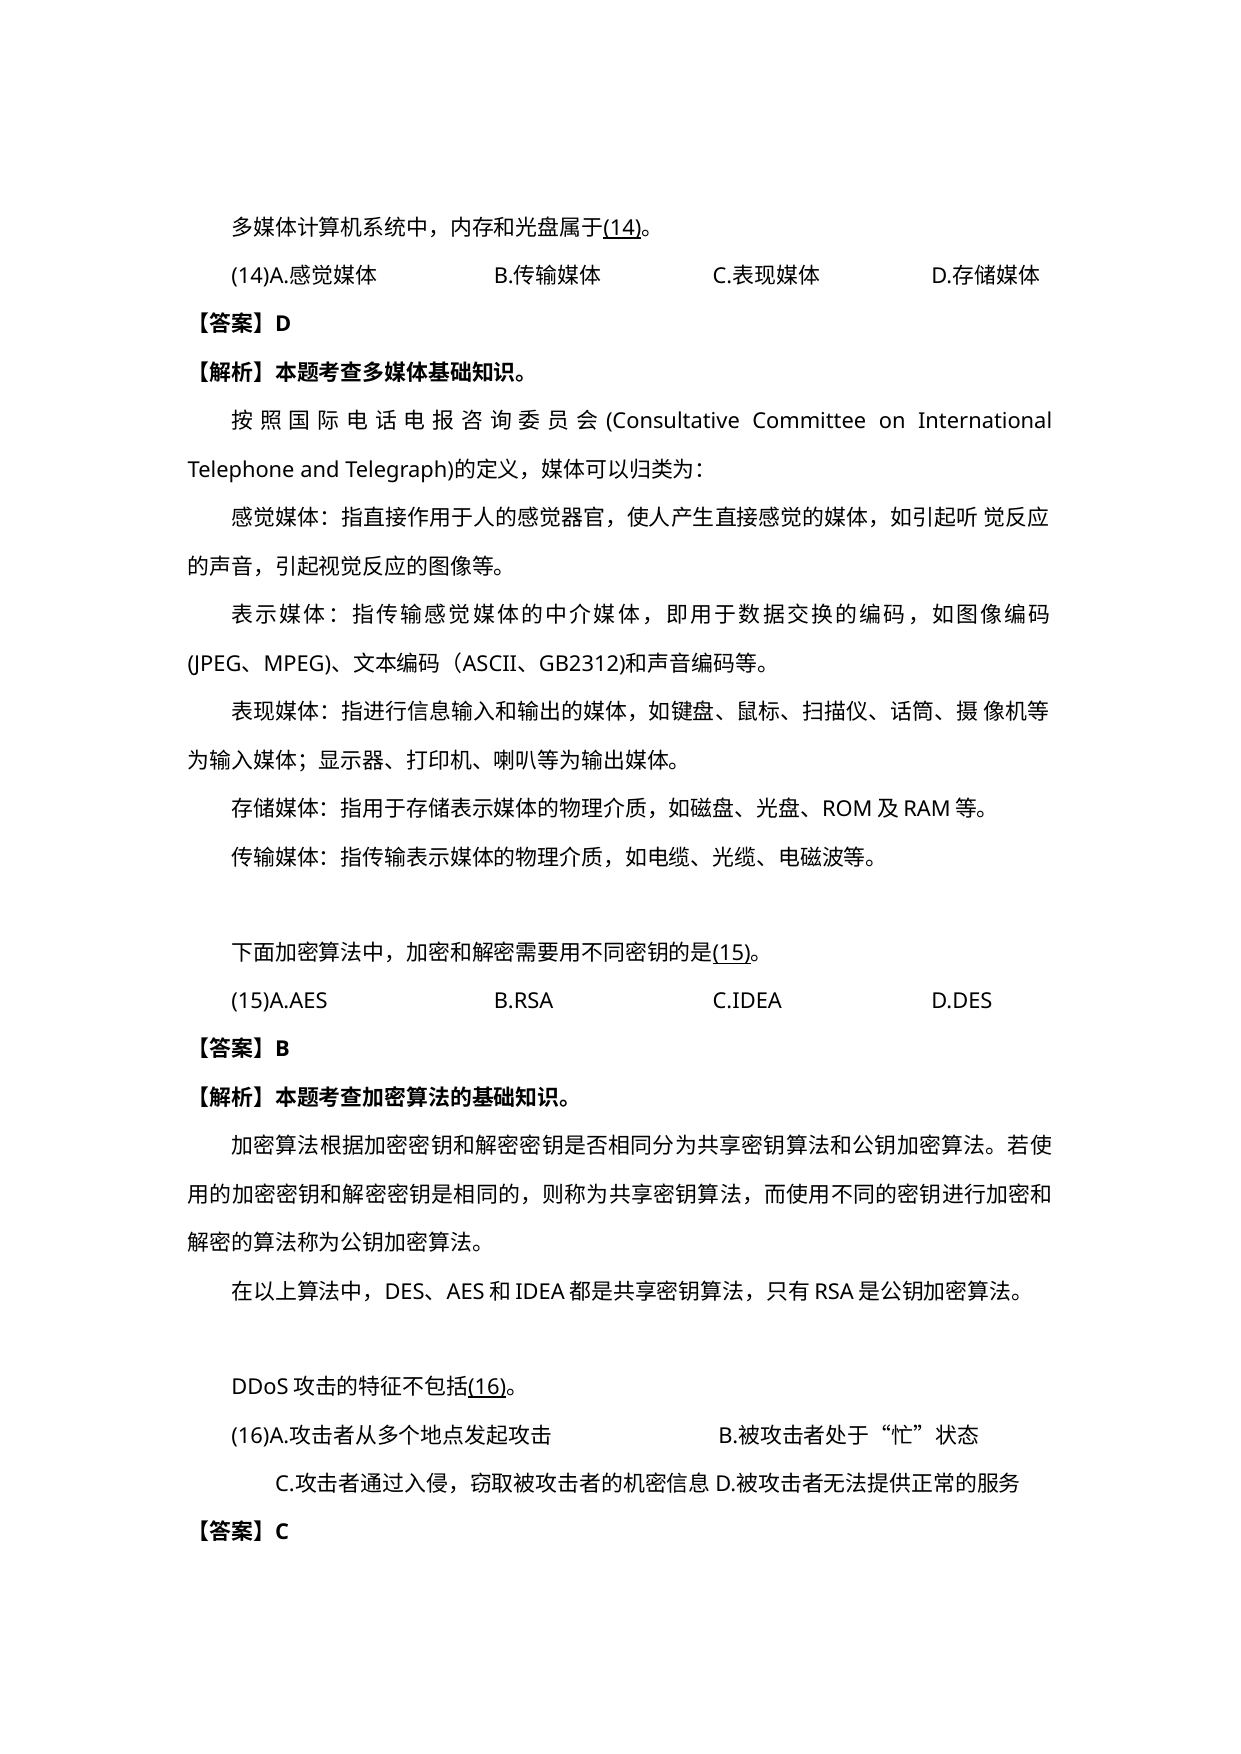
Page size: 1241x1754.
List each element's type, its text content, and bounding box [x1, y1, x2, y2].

text 按照国际电话电报咨询委员会(Consultative Committee on International Telephone and Telegraph)的定义，媒体可以归类为： [187, 403, 1053, 484]
text (15)A.AES B.RSA C.IDEA D.DES [187, 983, 1053, 1016]
text 【答案】D [187, 306, 1053, 338]
text 【答案】C [187, 1514, 1053, 1547]
text C.攻击者通过入侵，窃取被攻击者的机密信息 D.被攻击者无法提供正常的服务 [187, 1466, 1053, 1498]
text 感觉媒体：指直接作用于人的感觉器官，使人产生直接感觉的媒体，如引起听 觉反应的声音，引起视觉反应的图像等。 [187, 500, 1053, 581]
text 加密算法根据加密密钥和解密密钥是否相同分为共享密钥算法和公钥加密算法。若使用的加密密钥和解密密钥是相同的，则称为共享密钥算法，而使用不同的密钥进行加密和解密的算法称为公钥加密算法。 [187, 1127, 1053, 1257]
text 【解析】本题考查加密算法的基础知识。 [187, 1079, 1053, 1112]
text 【答案】B [187, 1031, 1053, 1063]
text 在以上算法中，DES、AES和IDEA都是共享密钥算法，只有RSA是公钥加密算法。 [187, 1273, 1053, 1306]
text 传输媒体：指传输表示媒体的物理介质，如电缆、光缆、电磁波等。 [187, 839, 1053, 872]
text 表现媒体：指进行信息输入和输出的媒体，如键盘、鼠标、扫描仪、话筒、摄 像机等为输入媒体；显示器、打印机、喇叭等为输出媒体。 [187, 694, 1053, 775]
text DDoS攻击的特征不包括(16)。 [187, 1369, 1053, 1402]
text 存储媒体：指用于存储表示媒体的物理介质，如磁盘、光盘、ROM及RAM等。 [187, 791, 1053, 823]
text (16)A.攻击者从多个地点发起攻击 B.被攻击者处于“忙”状态 [187, 1417, 1053, 1450]
text 【解析】本题考查多媒体基础知识。 [187, 354, 1053, 387]
text 多媒体计算机系统中，内存和光盘属于(14)。 [187, 209, 1053, 242]
text 表示媒体：指传输感觉媒体的中介媒体，即用于数据交换的编码，如图像编码 (JPEG、MPEG)、文本编码（ASCII、GB2312)和声音编码等。 [187, 597, 1053, 678]
text 下面加密算法中，加密和解密需要用不同密钥的是(15)。 [187, 935, 1053, 968]
text (14)A.感觉媒体 B.传输媒体 C.表现媒体 D.存储媒体 [187, 258, 1053, 290]
